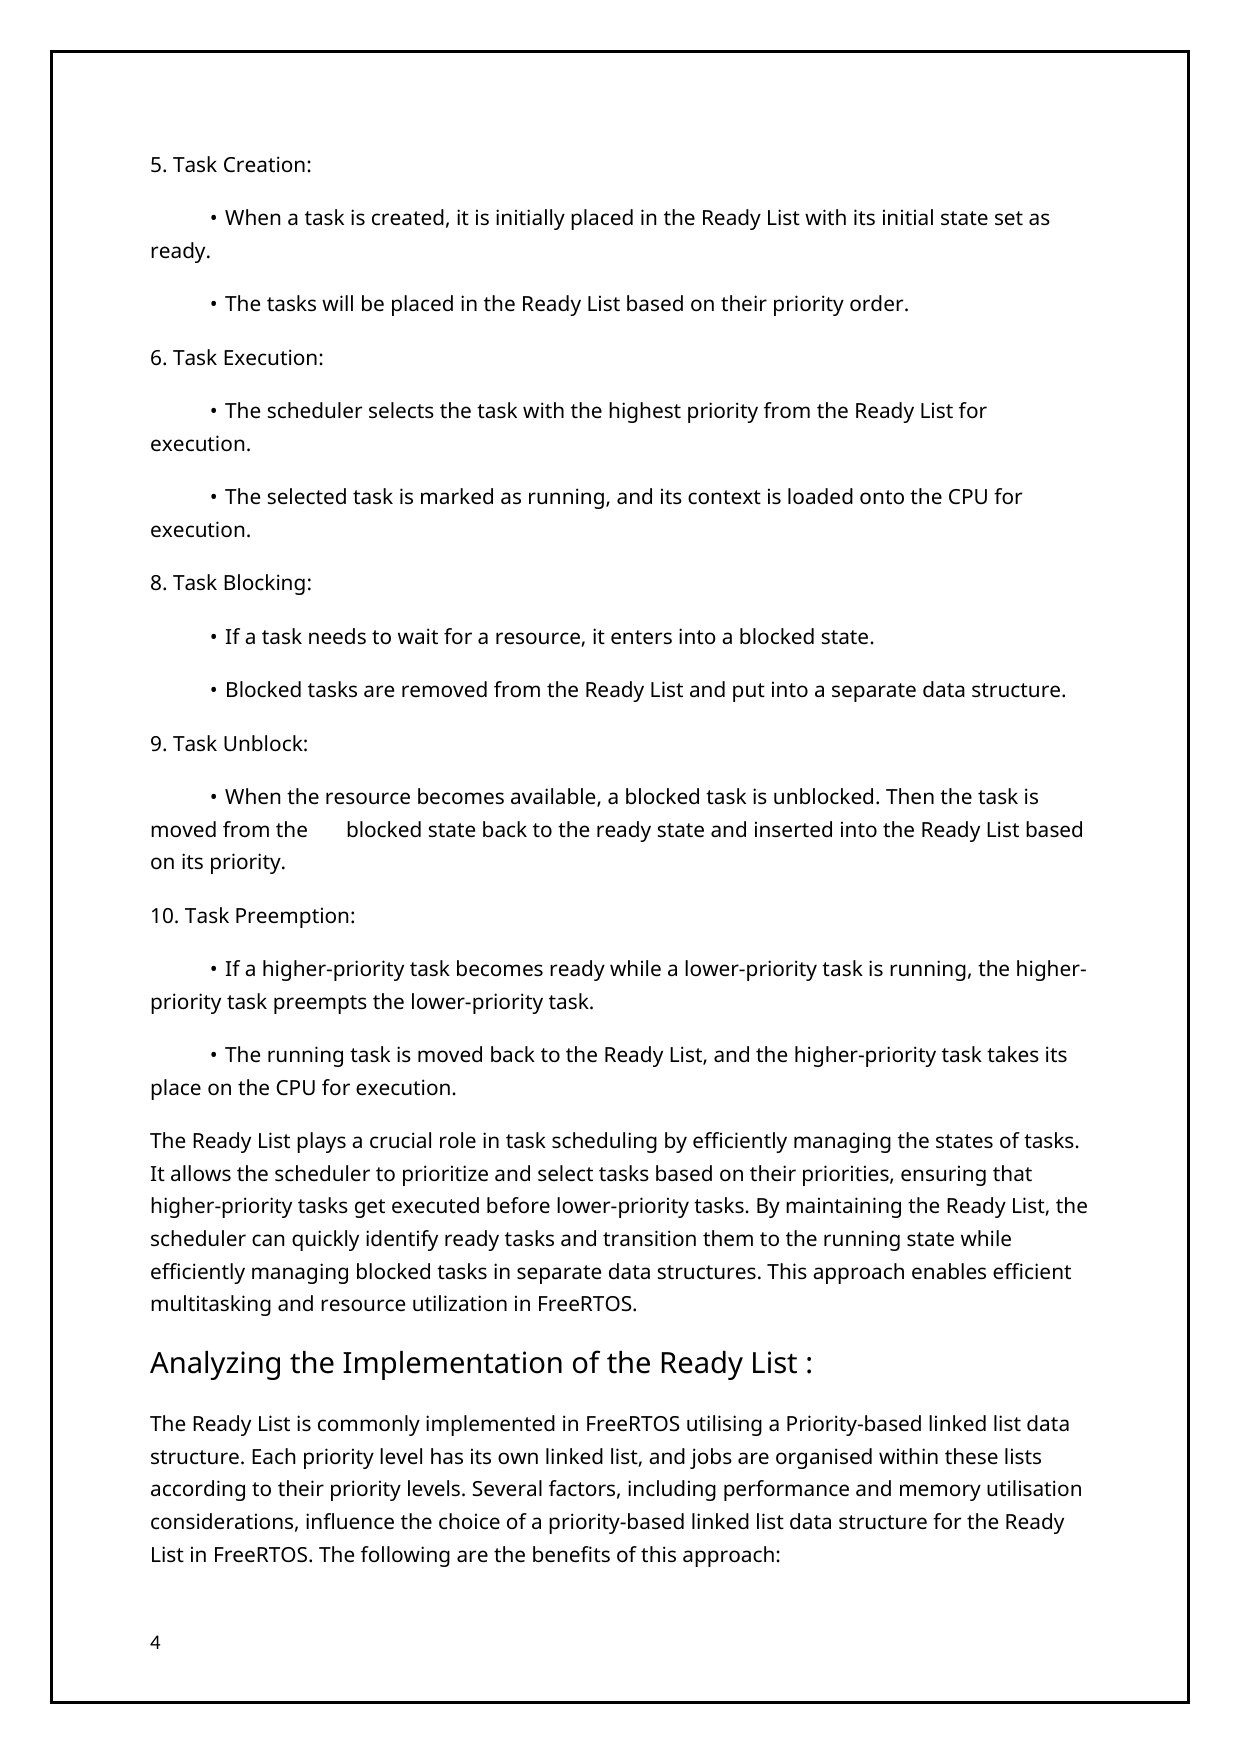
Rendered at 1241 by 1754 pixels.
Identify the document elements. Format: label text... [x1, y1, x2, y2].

text • If a task needs to wait for a resource, it enters into a blocked state. [150, 622, 1090, 650]
text 5. Task Creation: [150, 150, 1090, 178]
text 10. Task Preemption: [150, 901, 1090, 929]
text • Blocked tasks are removed from the Ready List and put into a separate data structure. [150, 675, 1090, 704]
text • When a task is created, it is initially placed in the Ready List with its initial state set as ready. [150, 203, 1090, 264]
text • The running task is moved back to the Ready List, and the higher-priority task takes its place on the CPU for execution. [150, 1040, 1090, 1101]
text • The selected task is marked as running, and its context is loaded onto the CPU for execution. [150, 482, 1090, 543]
text • If a higher-priority task becomes ready while a lower-priority task is running, the higher-priority task preempts the lower-priority task. [150, 954, 1090, 1015]
text • When the resource becomes available, a blocked task is unblocked. Then the task is moved from the blocked state back to the ready state and inserted into the Ready List based on its priority. [150, 782, 1090, 876]
text 9. Task Unblock: [150, 729, 1090, 757]
text Analyzing the Implementation of the Ready List : [150, 1343, 1090, 1382]
text The Ready List is commonly implemented in FreeRTOS utilising a Priority-based linked list data structure. Each priority level has its own linked list, and jobs are organised within these lists according to their priority levels. Several factors, including performance and memory utilisation considerations, influence the choice of a priority-based linked list data structure for the Ready List in FreeRTOS. The following are the benefits of this approach: [150, 1409, 1090, 1568]
text • The scheduler selects the task with the highest priority from the Ready List for execution. [150, 396, 1090, 457]
text • The tasks will be placed in the Ready List based on their priority order. [150, 289, 1090, 318]
text The Ready List plays a crucial role in task scheduling by efficiently managing the states of tasks. It allows the scheduler to prioritize and select tasks based on their priorities, ensuring that higher-priority tasks get executed before lower-priority tasks. By maintaining the Ready List, the scheduler can quickly identify ready tasks and transition them to the running state while efficiently managing blocked tasks in separate data structures. This approach enables efficient multitasking and resource utilization in FreeRTOS. [150, 1126, 1090, 1318]
text 8. Task Blocking: [150, 568, 1090, 597]
text 6. Task Execution: [150, 343, 1090, 371]
